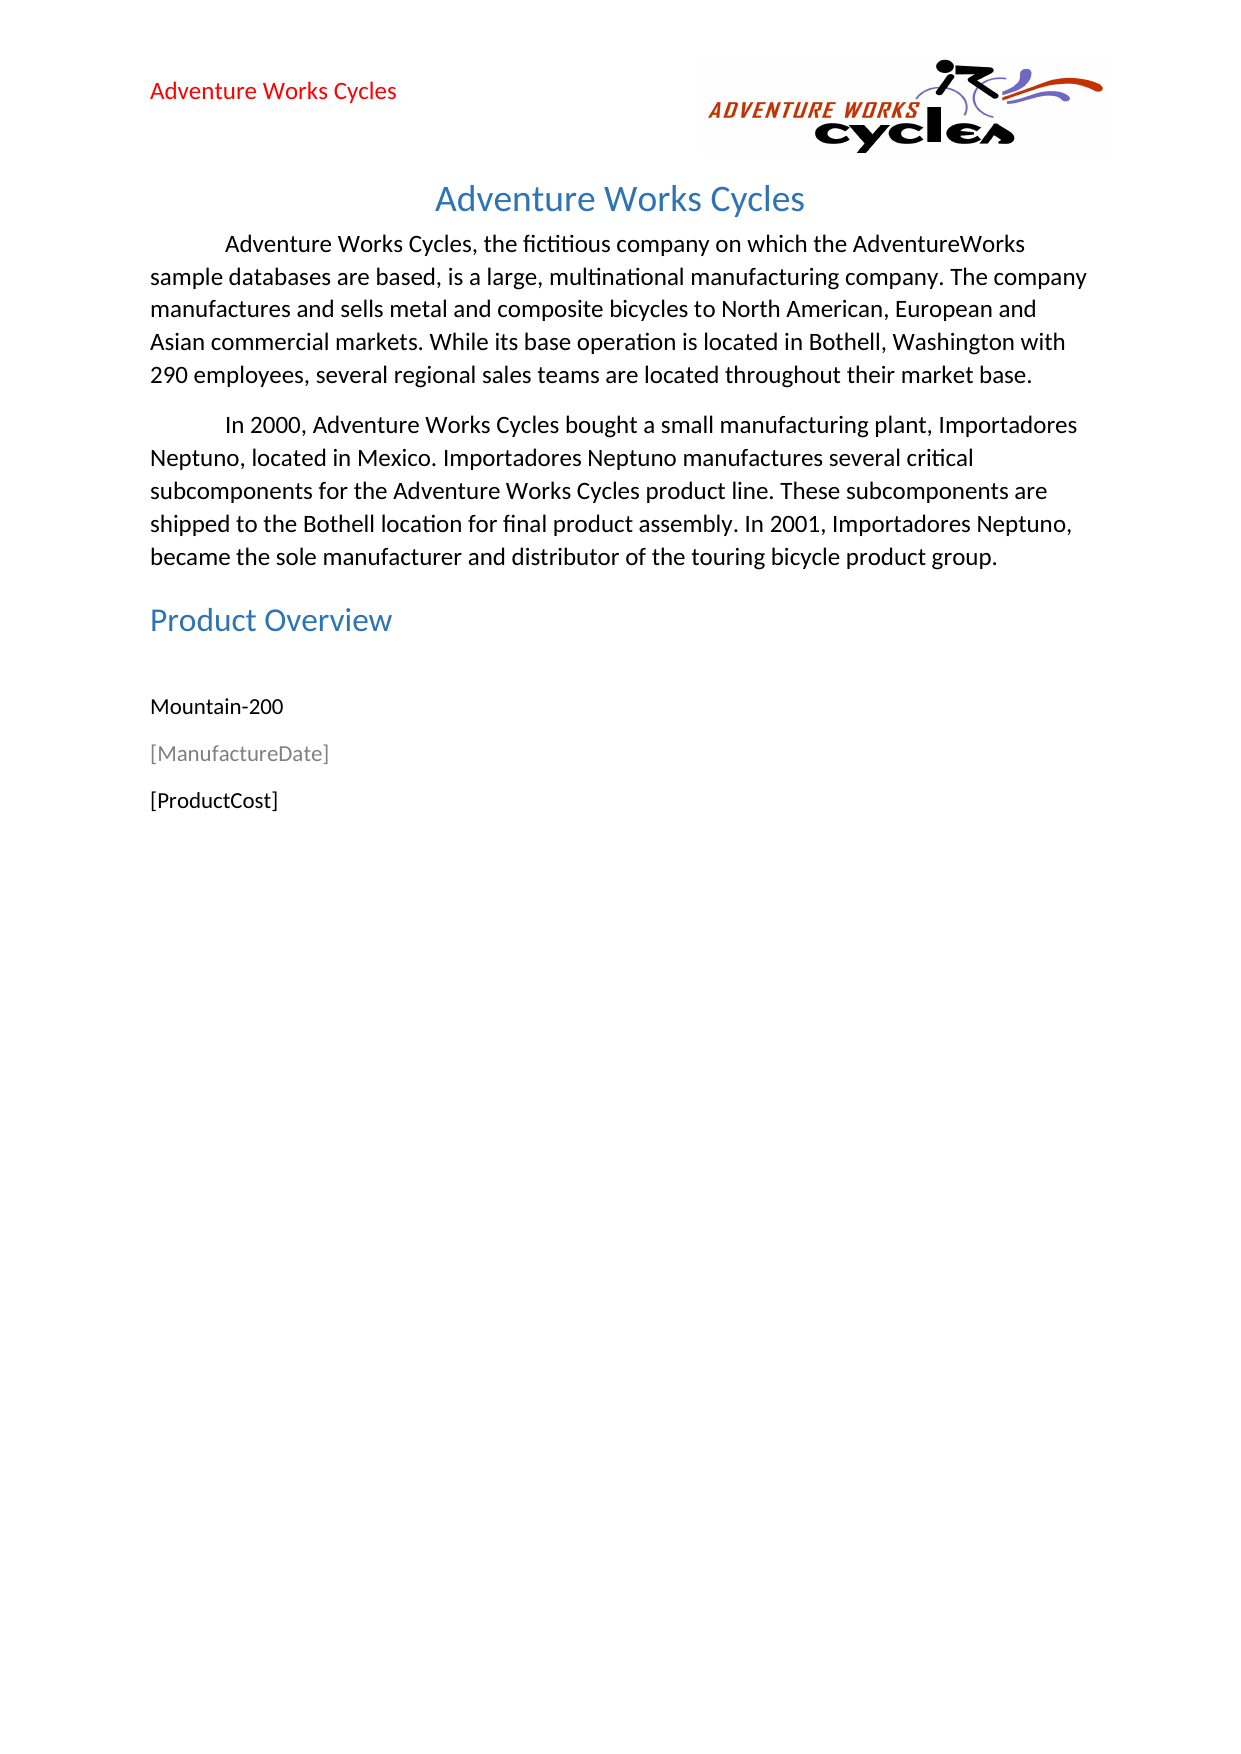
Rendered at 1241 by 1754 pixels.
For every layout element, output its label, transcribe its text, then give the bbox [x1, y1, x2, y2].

subtitle Product Overview [150, 598, 1090, 639]
picture [698, 56, 1111, 156]
subtitle Adventure Works Cycles [150, 175, 1090, 221]
text In 2000, Adventure Works Cycles bought a small manufacturing plant, Importadores Neptuno, located in Mexico. Importadores Neptuno manufactures several critical subcomponents for the Adventure Works Cycles product line. These subcomponents are shipped to the Bothell location for final product assembly. In 2001, Importadores Neptuno, became the sole manufacturer and distributor of the touring bicycle product group. [150, 409, 1090, 571]
text Adventure Works Cycles, the fictitious company on which the AdventureWorks sample databases are based, is a large, multinational manufacturing company. The company manufactures and sells metal and composite bicycles to North American, European and Asian commercial markets. While its base operation is located in Bothell, Washington with 290 employees, several regional sales teams are located throughout their market base. [150, 228, 1090, 390]
